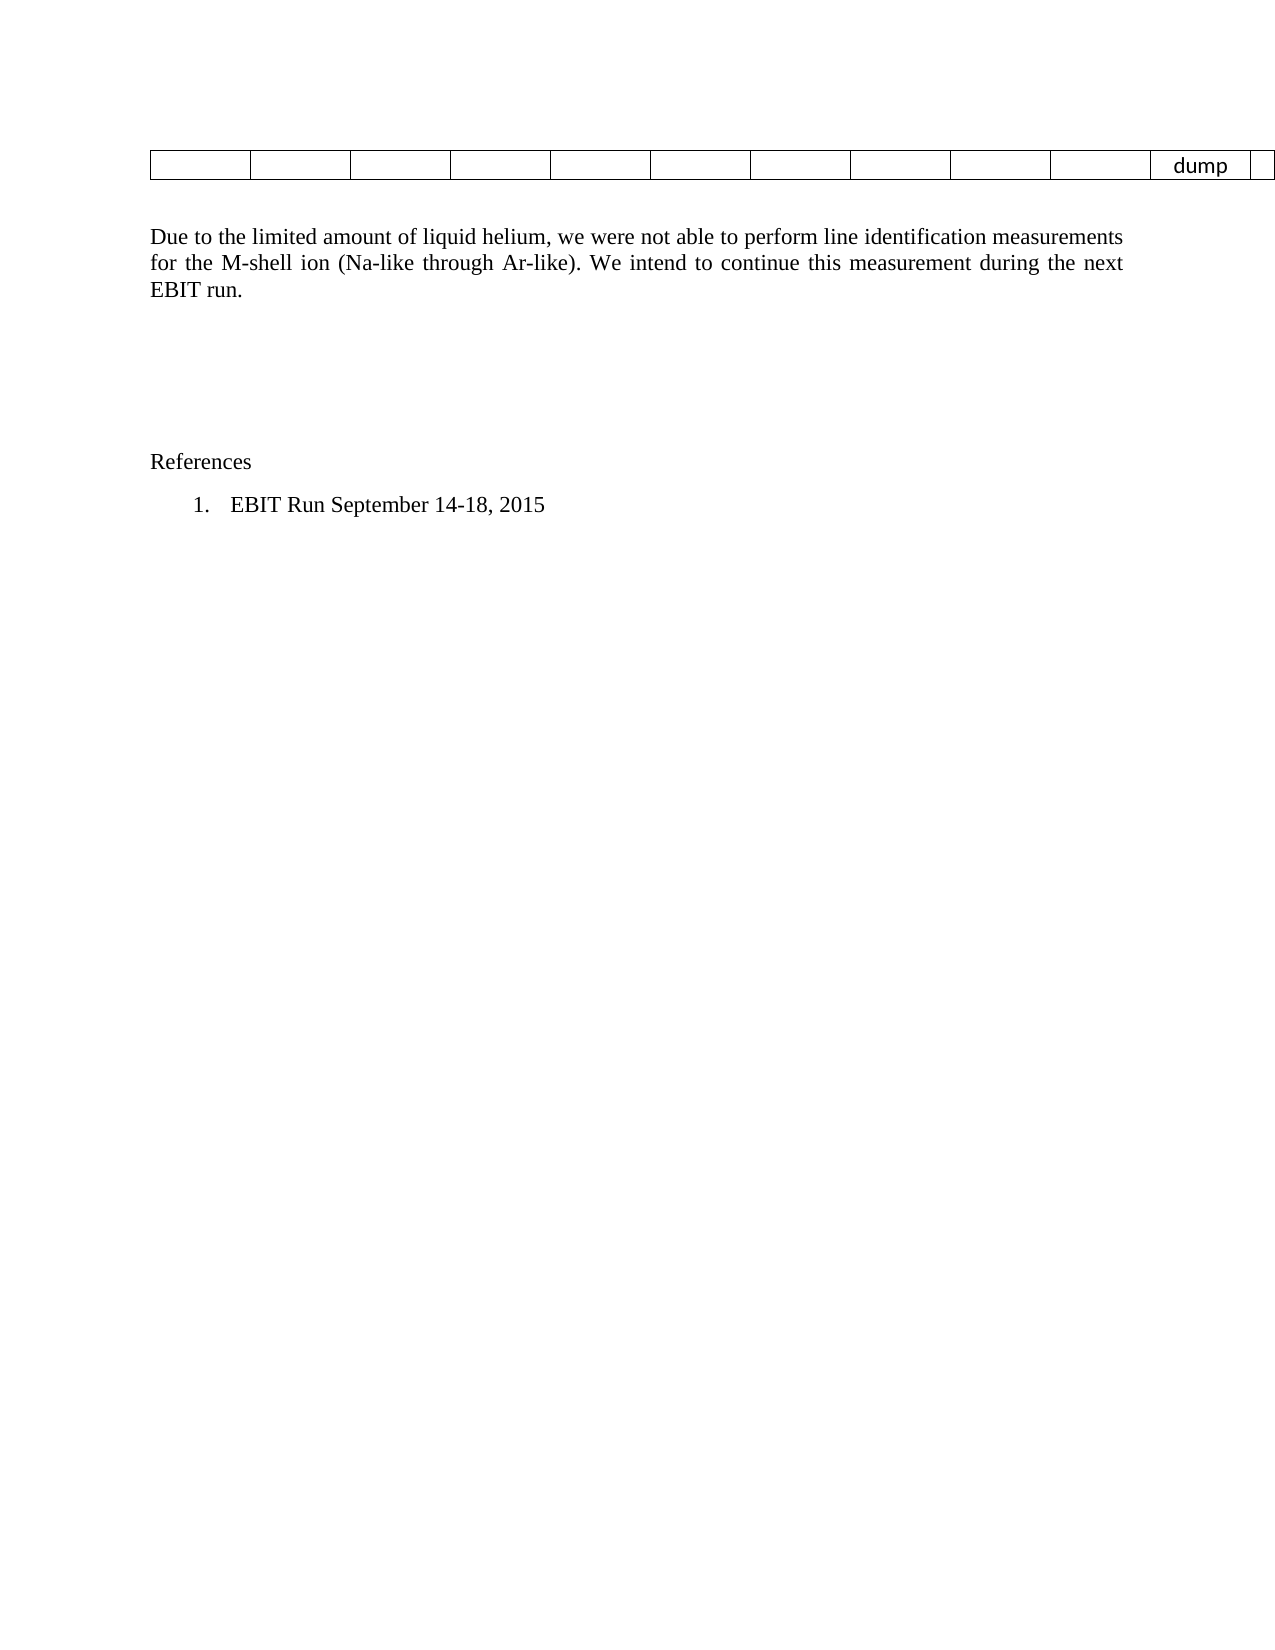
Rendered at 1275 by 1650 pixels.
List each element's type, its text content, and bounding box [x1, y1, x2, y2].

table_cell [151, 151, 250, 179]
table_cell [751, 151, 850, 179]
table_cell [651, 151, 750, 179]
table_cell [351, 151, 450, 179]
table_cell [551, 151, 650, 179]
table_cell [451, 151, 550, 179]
list EBIT Run September 14-18, 2015 [193, 491, 1125, 517]
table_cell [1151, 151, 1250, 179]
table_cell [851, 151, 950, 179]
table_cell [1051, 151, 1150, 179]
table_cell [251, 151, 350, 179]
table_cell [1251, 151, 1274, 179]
text Due to the limited amount of liquid helium, we were not able to perform line identification measurements for the M-shell ion (Na-like through Ar-like). We intend to continue this measurement during the next EBIT run. [150, 223, 1125, 302]
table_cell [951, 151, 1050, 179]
text References [150, 448, 1125, 474]
